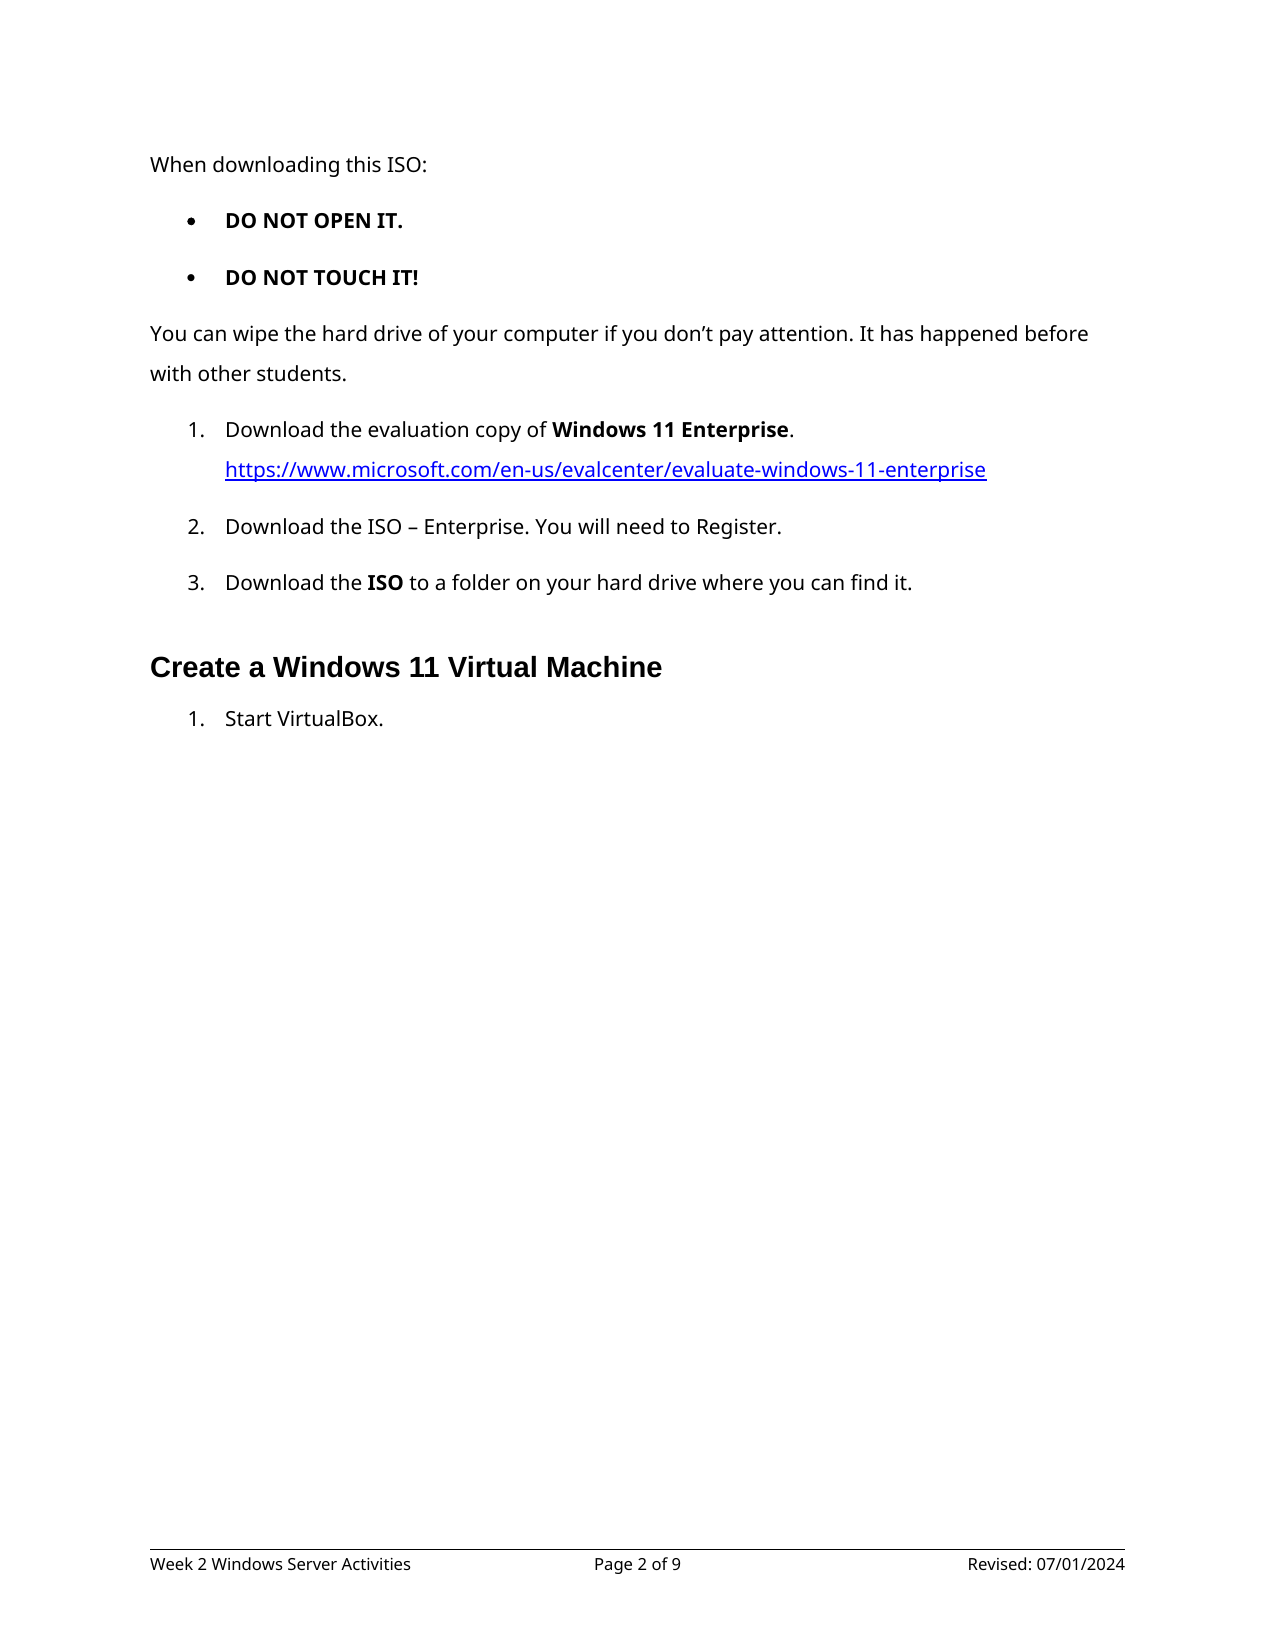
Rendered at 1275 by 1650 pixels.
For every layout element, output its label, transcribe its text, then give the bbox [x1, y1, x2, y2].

list Download the evaluation copy of Windows 11 Enterprise. https://www.microsoft.com/en-us/evalcenter/evaluate-windows-11-enterprise [187, 416, 1125, 484]
list DO NOT TOUCH IT! [187, 263, 1125, 291]
list Download the ISO – Enterprise. You will need to Register. [187, 512, 1125, 540]
list DO NOT OPEN IT. [187, 206, 1125, 235]
subtitle Create a Windows 11 Virtual Machine [150, 650, 1125, 683]
text When downloading this ISO: [150, 150, 1125, 178]
text You can wipe the hard drive of your computer if you don’t pay attention. It has happened before with other students. [150, 319, 1125, 388]
list Start VirtualBox. [187, 704, 1125, 733]
list Download the ISO to a folder on your hard drive where you can find it. [187, 568, 1125, 597]
